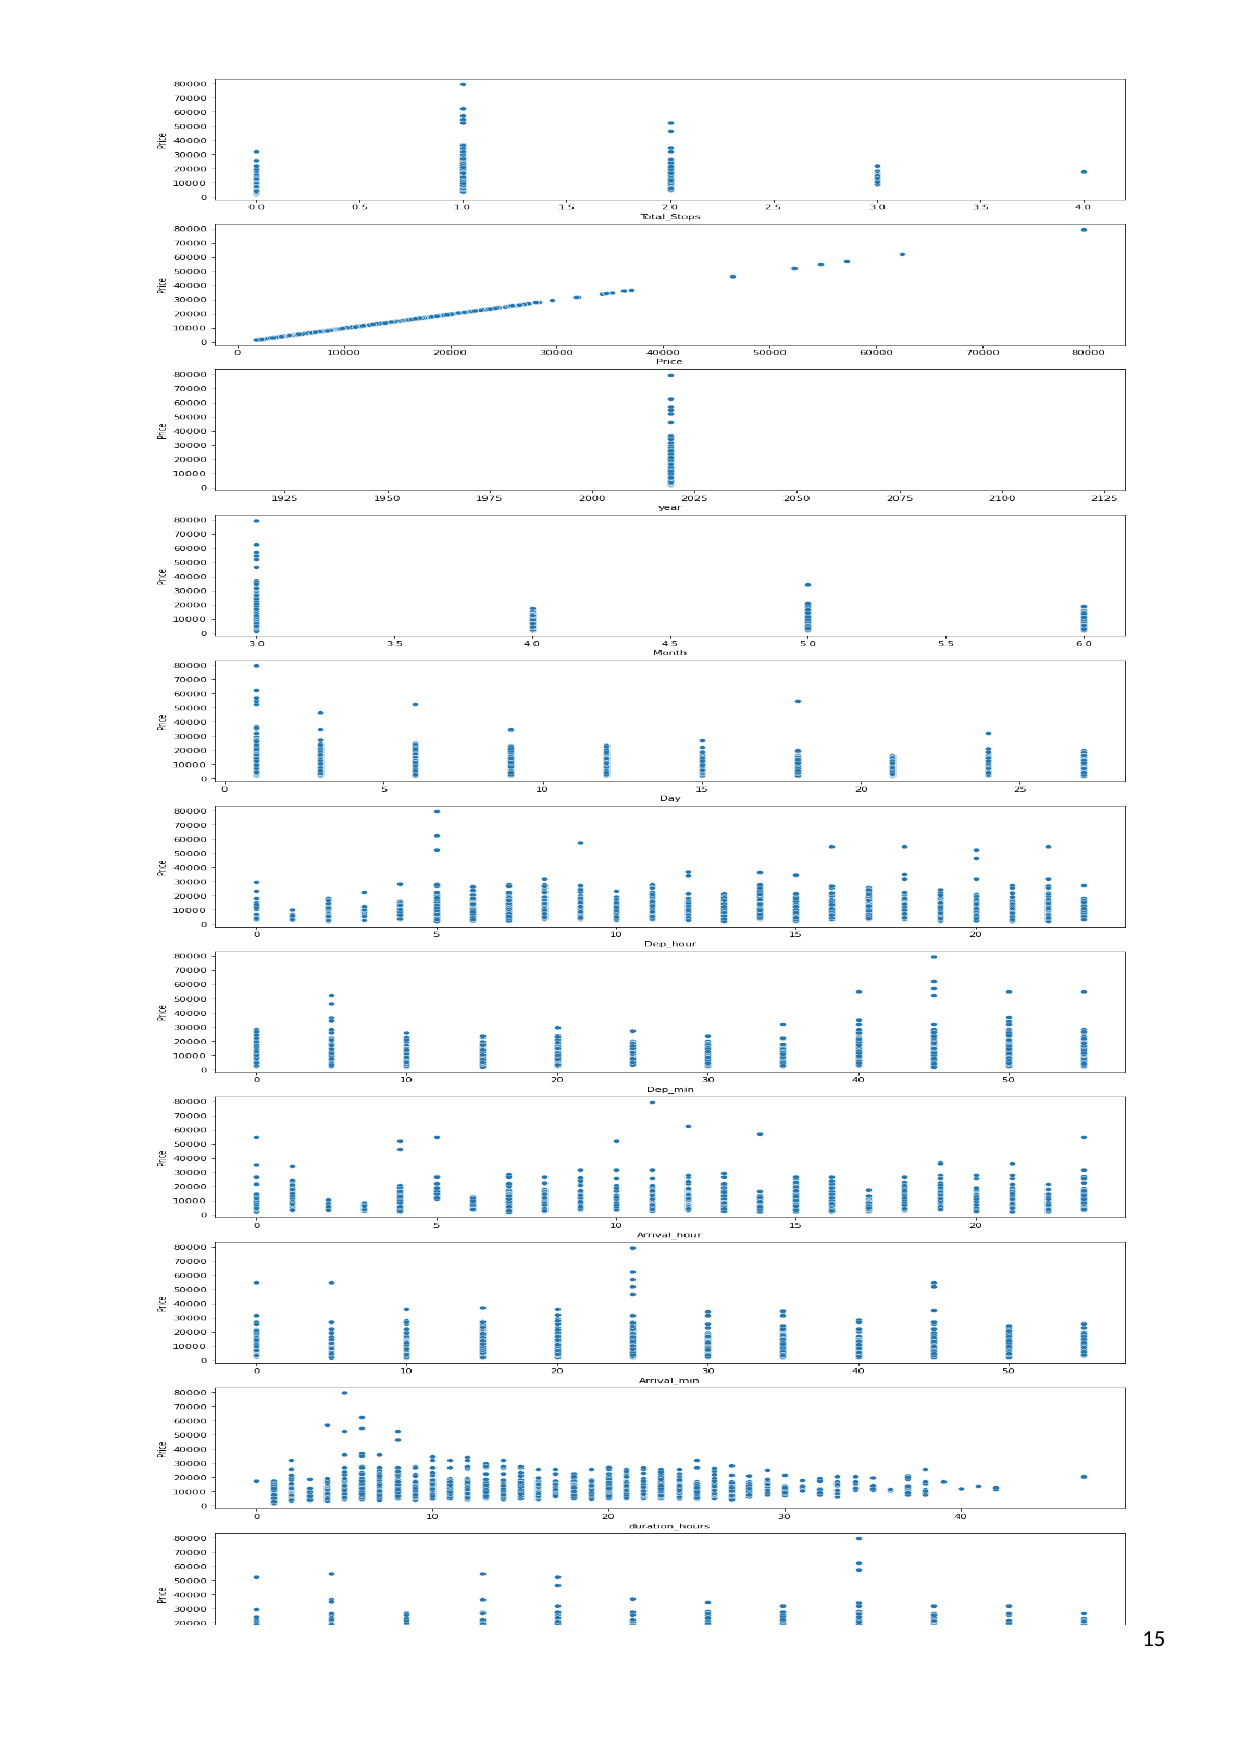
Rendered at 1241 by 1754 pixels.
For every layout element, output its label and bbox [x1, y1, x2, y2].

picture [150, 75, 1133, 1625]
